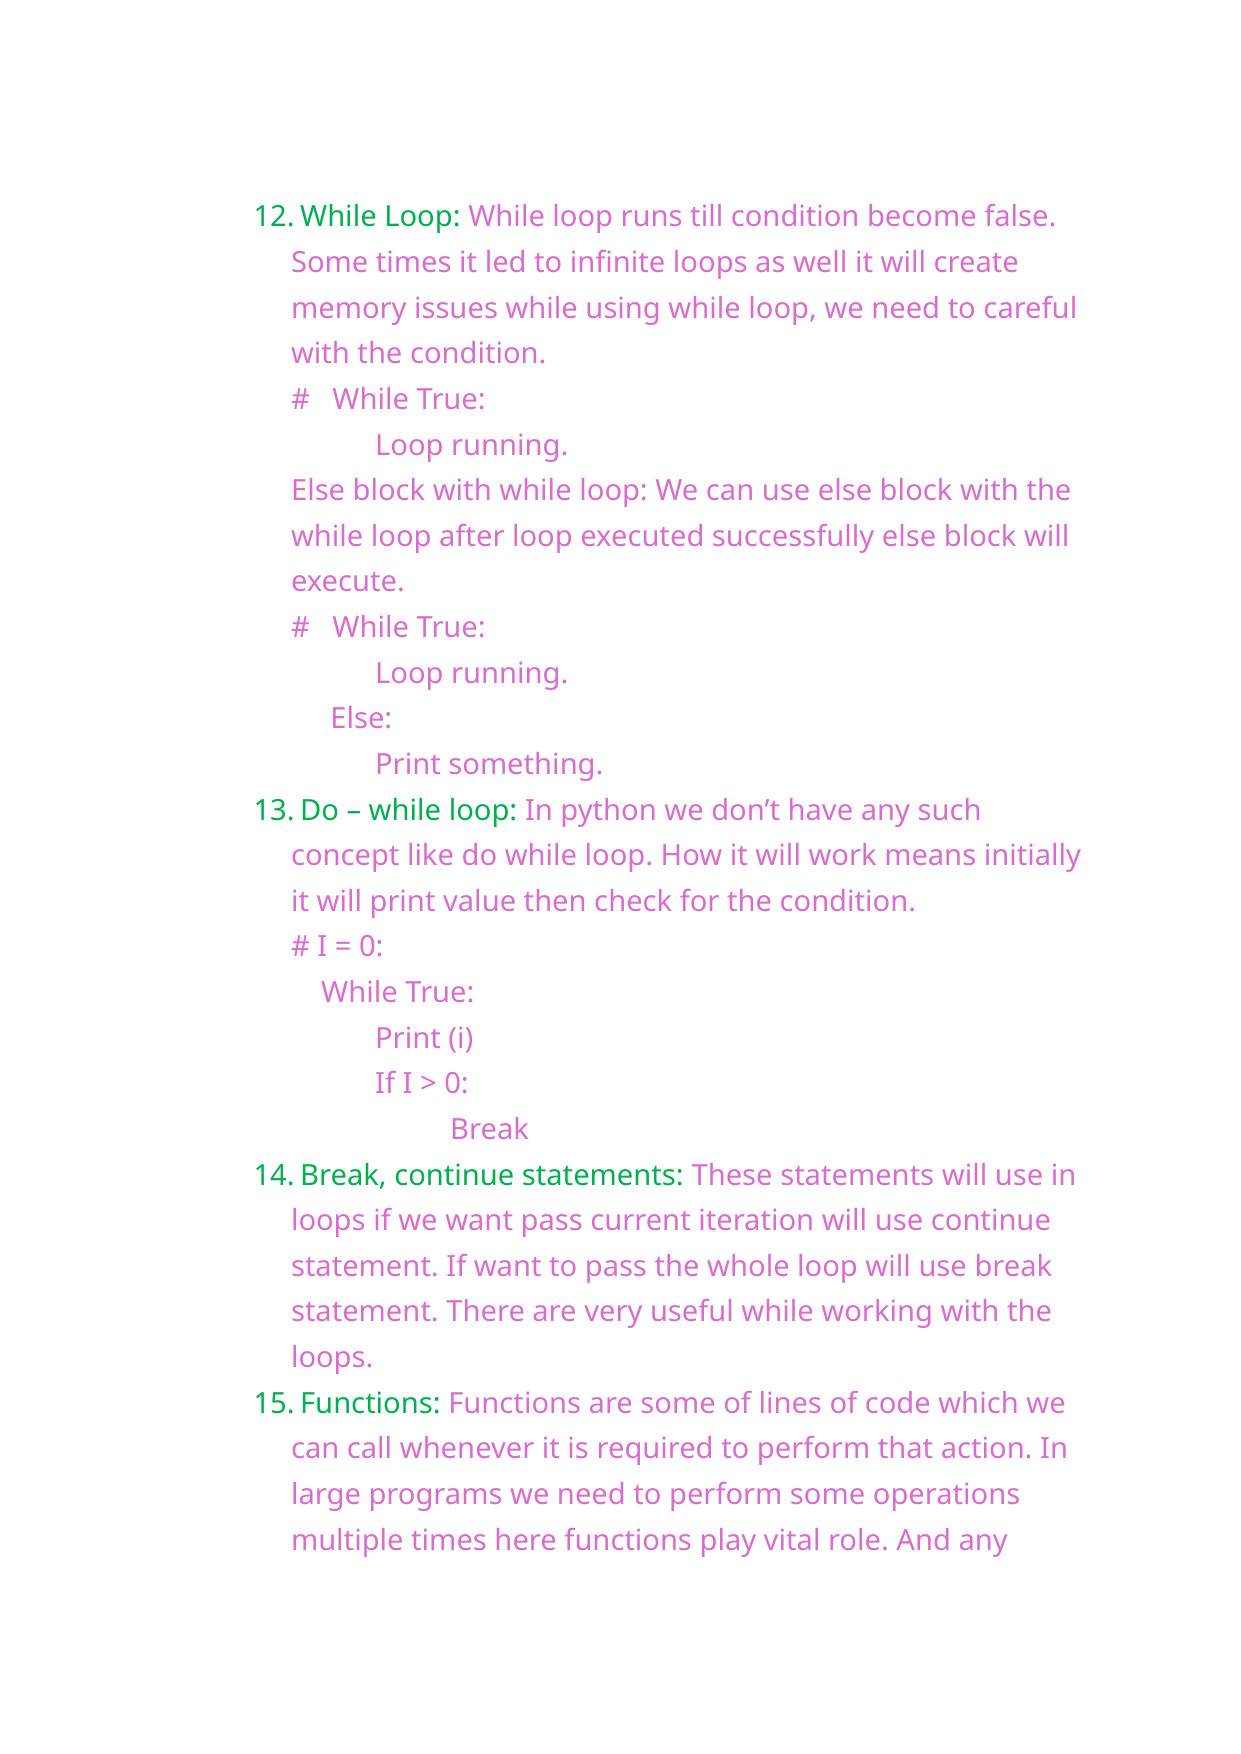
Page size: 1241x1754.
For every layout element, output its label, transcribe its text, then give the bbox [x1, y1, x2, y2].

list # I = 0: [291, 926, 1090, 965]
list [253, 1382, 1090, 1558]
list # While True: [291, 378, 1090, 418]
list While True: [291, 971, 1090, 1011]
list Print (i) [291, 1017, 1090, 1057]
list Do – while loop: In python we don’t have any such concept like do while loop. How it will work means initially it will print value then check for the condition. [253, 789, 1090, 920]
list Else block with while loop: We can use else block with the while loop after loop executed successfully else block will execute. [291, 469, 1090, 600]
list Break, continue statements: These statements will use in loops if we want pass current iteration will use continue statement. If want to pass the whole loop will use break statement. There are very useful while working with the loops. [253, 1154, 1090, 1376]
list Loop running. [291, 652, 1090, 692]
list Loop running. [291, 424, 1090, 463]
list Print something. [291, 743, 1090, 783]
list # While True: [291, 606, 1090, 646]
list Break [291, 1108, 1090, 1148]
list While Loop: While loop runs till condition become false. Some times it led to infinite loops as well it will create memory issues while using while loop, we need to careful with the condition. [253, 196, 1090, 372]
list Else: [291, 697, 1090, 737]
list If I > 0: [291, 1062, 1090, 1102]
